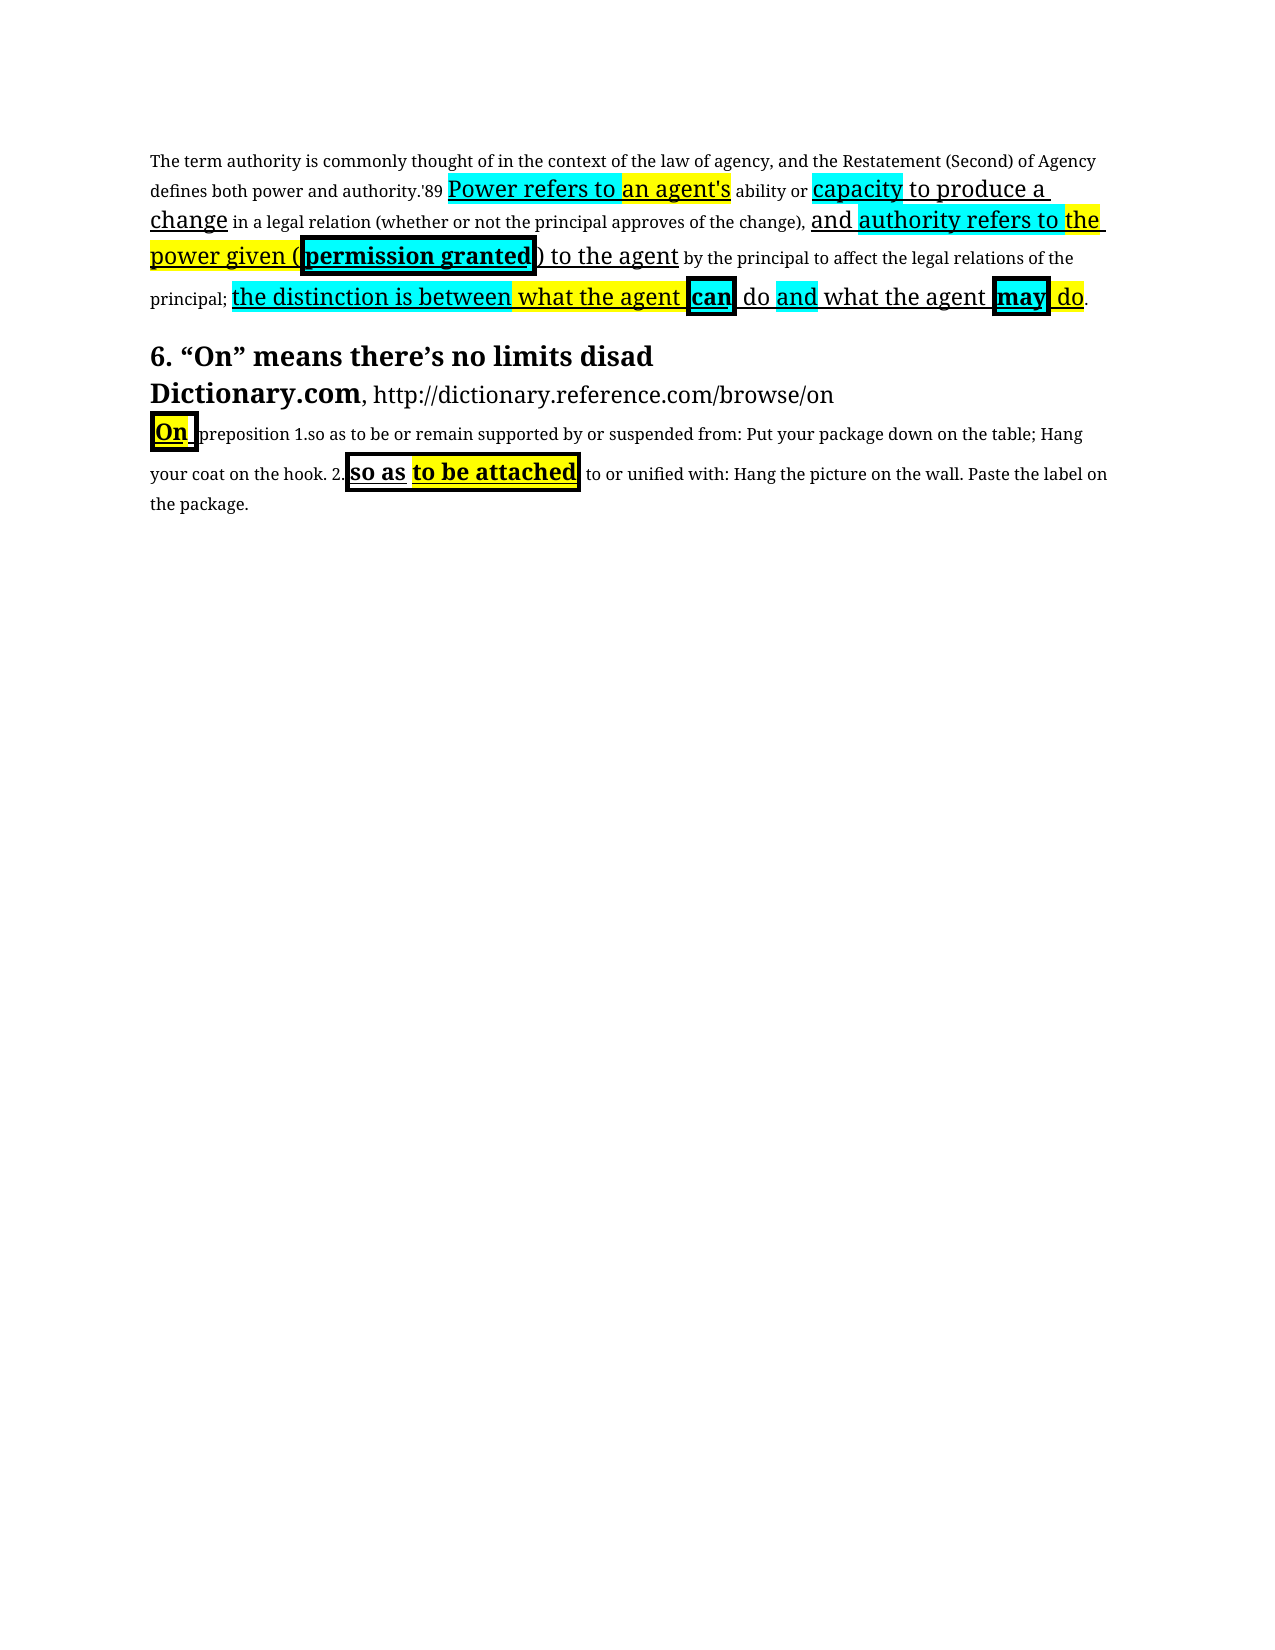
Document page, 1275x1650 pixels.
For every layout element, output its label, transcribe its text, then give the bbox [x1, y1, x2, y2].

text Dictionary.com, http://dictionary.reference.com/browse/on [150, 374, 1125, 411]
text The term authority is commonly thought of in the context of the law of agency, and the Restatement (Second) of Agency defines both power and authority.'89 Power refers to an agent's ability or capacity to produce a change in a legal relation (whether or not the principal approves of the change), and authority refers to the power given (permission granted) to the agent by the principal to affect the legal relations of the principal; the distinction is between what the agent can do and what the agent may do. [150, 150, 1125, 316]
subtitle 6. “On” means there’s no limits disad [150, 337, 1125, 374]
text On preposition 1.so as to be or remain supported by or suspended from: Put your package down on the table; Hang your coat on the hook. 2.so as to be attached to or unified with: Hang the picture on the wall. Paste the label on the package. [150, 411, 1125, 515]
